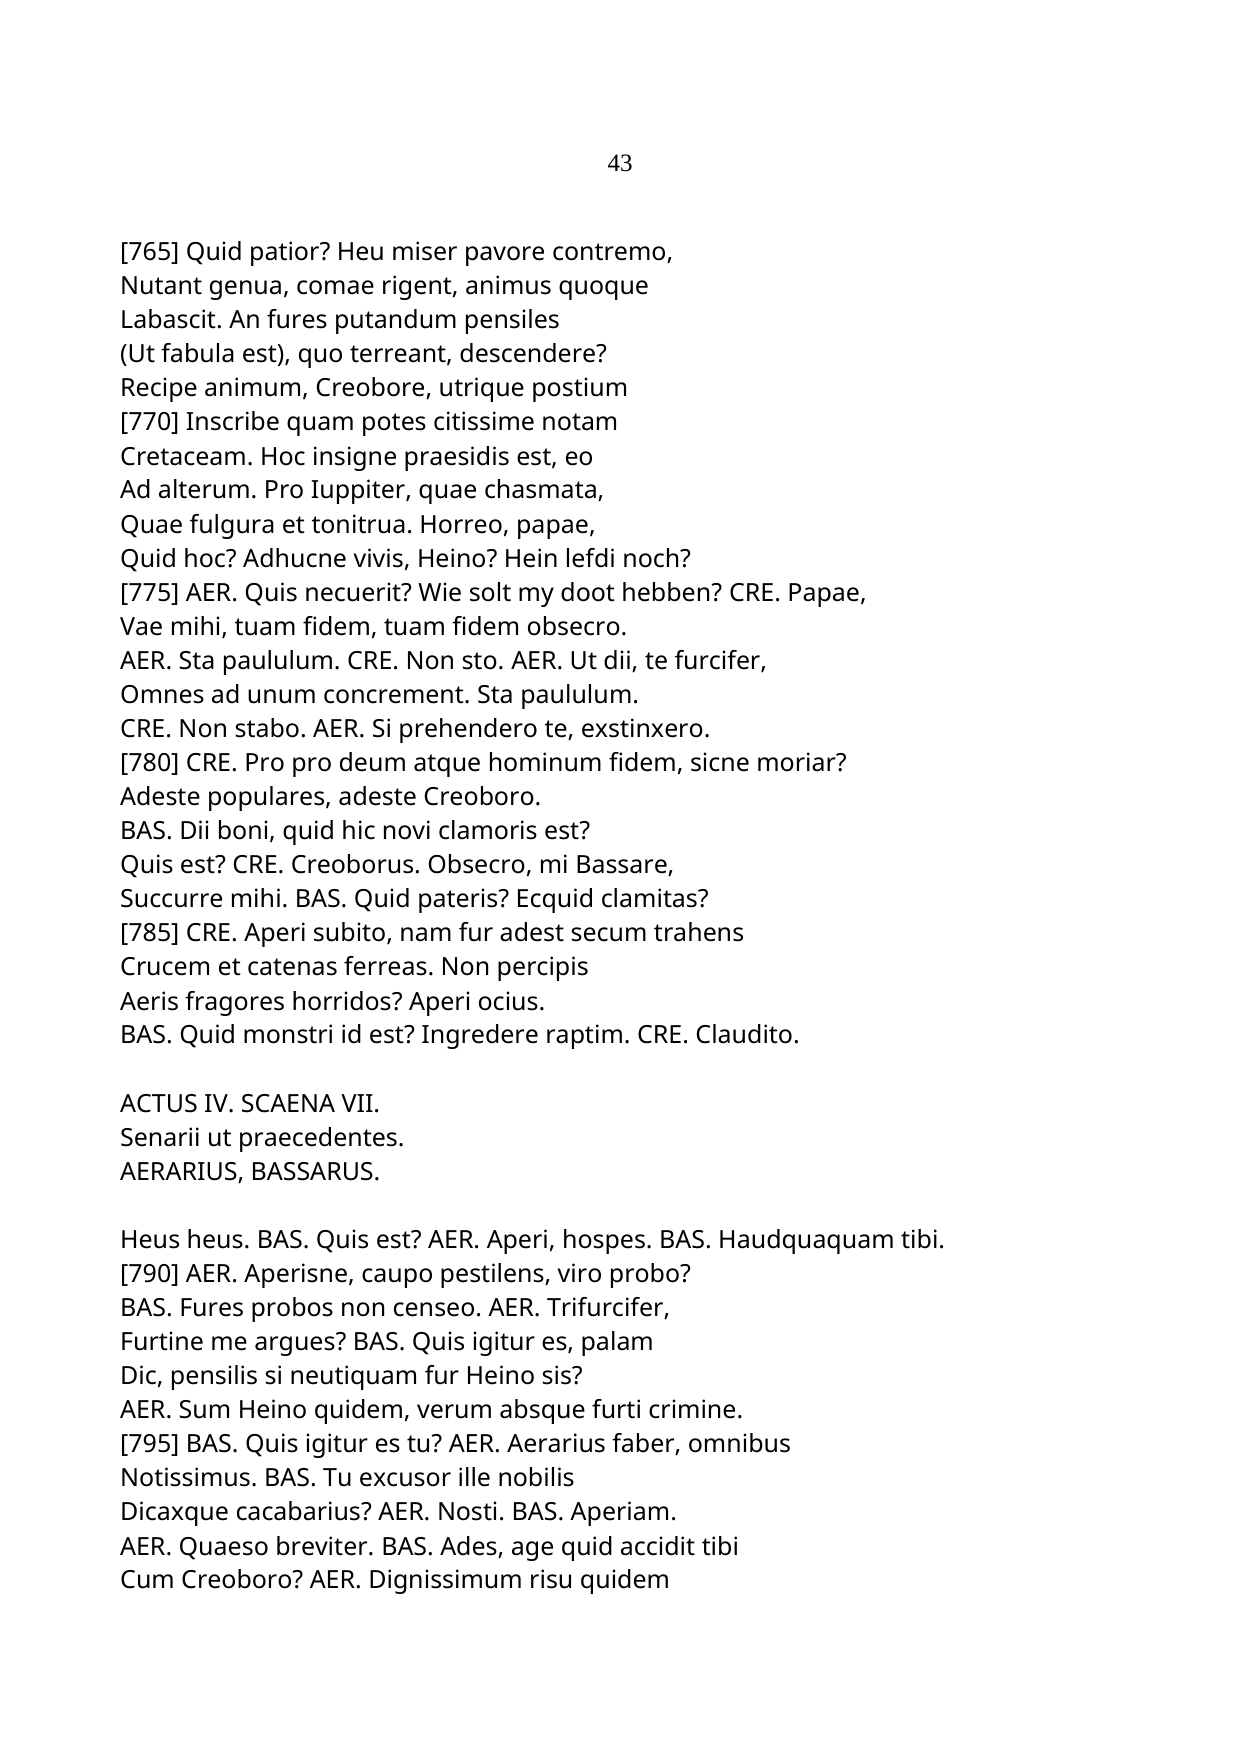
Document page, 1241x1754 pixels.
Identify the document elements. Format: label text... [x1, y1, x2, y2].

text [795] BAS. Quis igitur es tu? AER. Aerarius faber, omnibus [120, 1426, 1120, 1460]
text Senarii ut praecedentes. [120, 1119, 1120, 1153]
text Adeste populares, adeste Creoboro. [120, 779, 1120, 813]
text (Ut fabula est), quo terreant, descendere? [120, 336, 1120, 370]
text Nutant genua, comae rigent, animus quoque [120, 268, 1120, 302]
text Ad alterum. Pro Iuppiter, quae chasmata, [120, 472, 1120, 506]
text AER. Quaeso breviter. BAS. Ades, age quid accidit tibi [120, 1528, 1120, 1562]
text [780] CRE. Pro pro deum atque hominum fidem, sicne moriar? [120, 745, 1120, 779]
text Crucem et catenas ferreas. Non percipis [120, 949, 1120, 983]
text [790] AER. Aperisne, caupo pestilens, viro probo? [120, 1256, 1120, 1290]
text Notissimus. BAS. Tu excusor ille nobilis [120, 1460, 1120, 1494]
text Cum Creoboro? AER. Dignissimum risu quidem [120, 1562, 1120, 1596]
text ACTUS IV. SCAENA VII. [120, 1085, 1120, 1119]
text AER. Sum Heino quidem, verum absque furti crimine. [120, 1392, 1120, 1426]
text Vae mihi, tuam fidem, tuam fidem obsecro. [120, 608, 1120, 642]
text BAS. Quid monstri id est? Ingredere raptim. CRE. Claudito. [120, 1017, 1120, 1051]
text Succurre mihi. BAS. Quid pateris? Ecquid clamitas? [120, 881, 1120, 915]
text Quae fulgura et tonitrua. Horreo, papae, [120, 506, 1120, 540]
text BAS. Fures probos non censeo. AER. Trifurcifer, [120, 1290, 1120, 1324]
text Heus heus. BAS. Quis est? AER. Aperi, hospes. BAS. Haudquaquam tibi. [120, 1222, 1120, 1256]
text Dic, pensilis si neutiquam fur Heino sis? [120, 1358, 1120, 1392]
text Cretaceam. Hoc insigne praesidis est, eo [120, 438, 1120, 472]
text Recipe animum, Creobore, utrique postium [120, 370, 1120, 404]
text [770] Inscribe quam potes citissime notam [120, 404, 1120, 438]
text AER. Sta paululum. CRE. Non sto. AER. Ut dii, te furcifer, [120, 642, 1120, 677]
text [775] AER. Quis necuerit? Wie solt my doot hebben? CRE. Papae, [120, 574, 1120, 608]
text CRE. Non stabo. AER. Si prehendero te, exstinxero. [120, 711, 1120, 745]
text Omnes ad unum concrement. Sta paululum. [120, 677, 1120, 711]
text Dicaxque cacabarius? AER. Nosti. BAS. Aperiam. [120, 1494, 1120, 1528]
text Furtine me argues? BAS. Quis igitur es, palam [120, 1324, 1120, 1358]
text [765] Quid patior? Heu miser pavore contremo, [120, 234, 1120, 268]
text Aeris fragores horridos? Aperi ocius. [120, 983, 1120, 1017]
text [785] CRE. Aperi subito, nam fur adest secum trahens [120, 915, 1120, 949]
text AERARIUS, BASSARUS. [120, 1153, 1120, 1187]
text Quid hoc? Adhucne vivis, Heino? Hein lefdi noch? [120, 540, 1120, 574]
text Quis est? CRE. Creoborus. Obsecro, mi Bassare, [120, 847, 1120, 881]
text Labascit. An fures putandum pensiles [120, 302, 1120, 336]
text BAS. Dii boni, quid hic novi clamoris est? [120, 813, 1120, 847]
